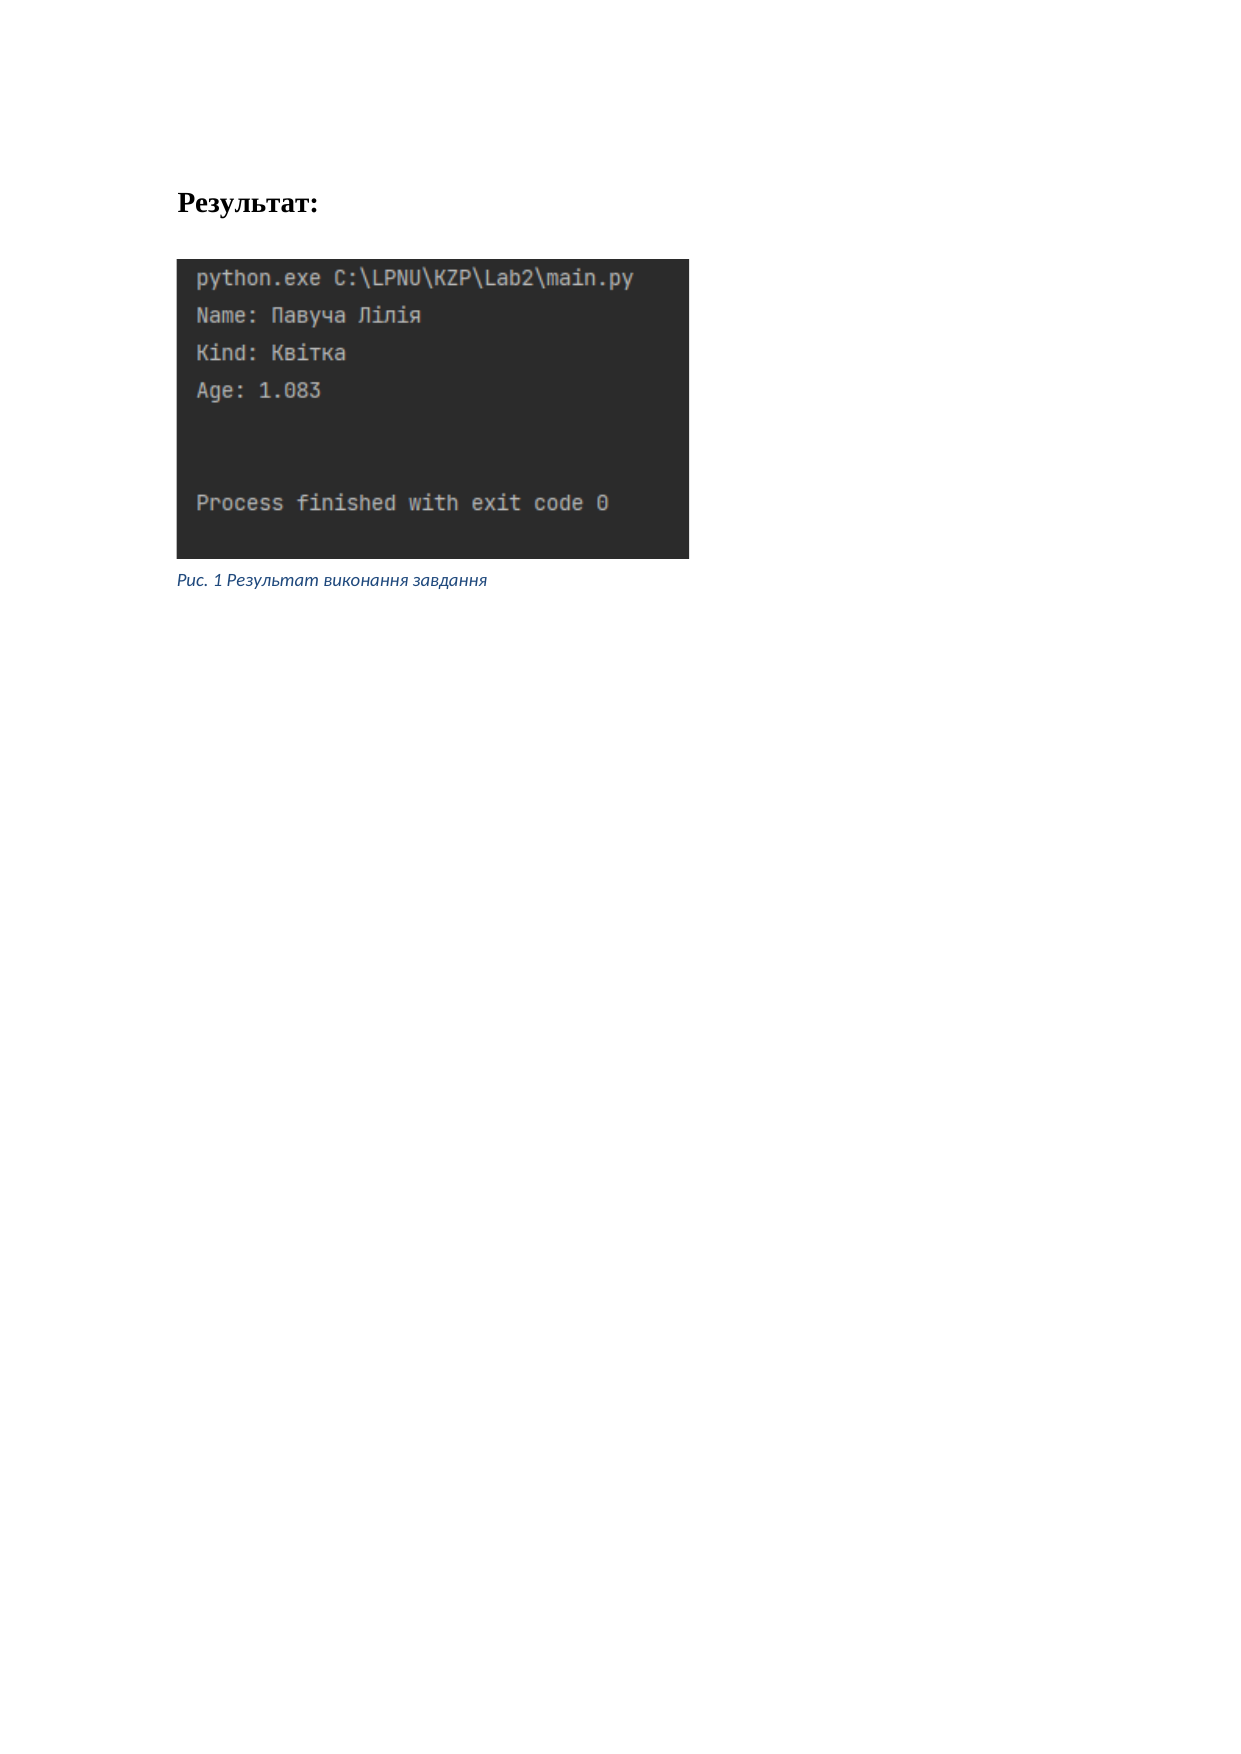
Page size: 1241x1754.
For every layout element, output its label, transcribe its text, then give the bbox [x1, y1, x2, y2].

text Результат: [177, 185, 1063, 219]
picture [176, 259, 690, 559]
